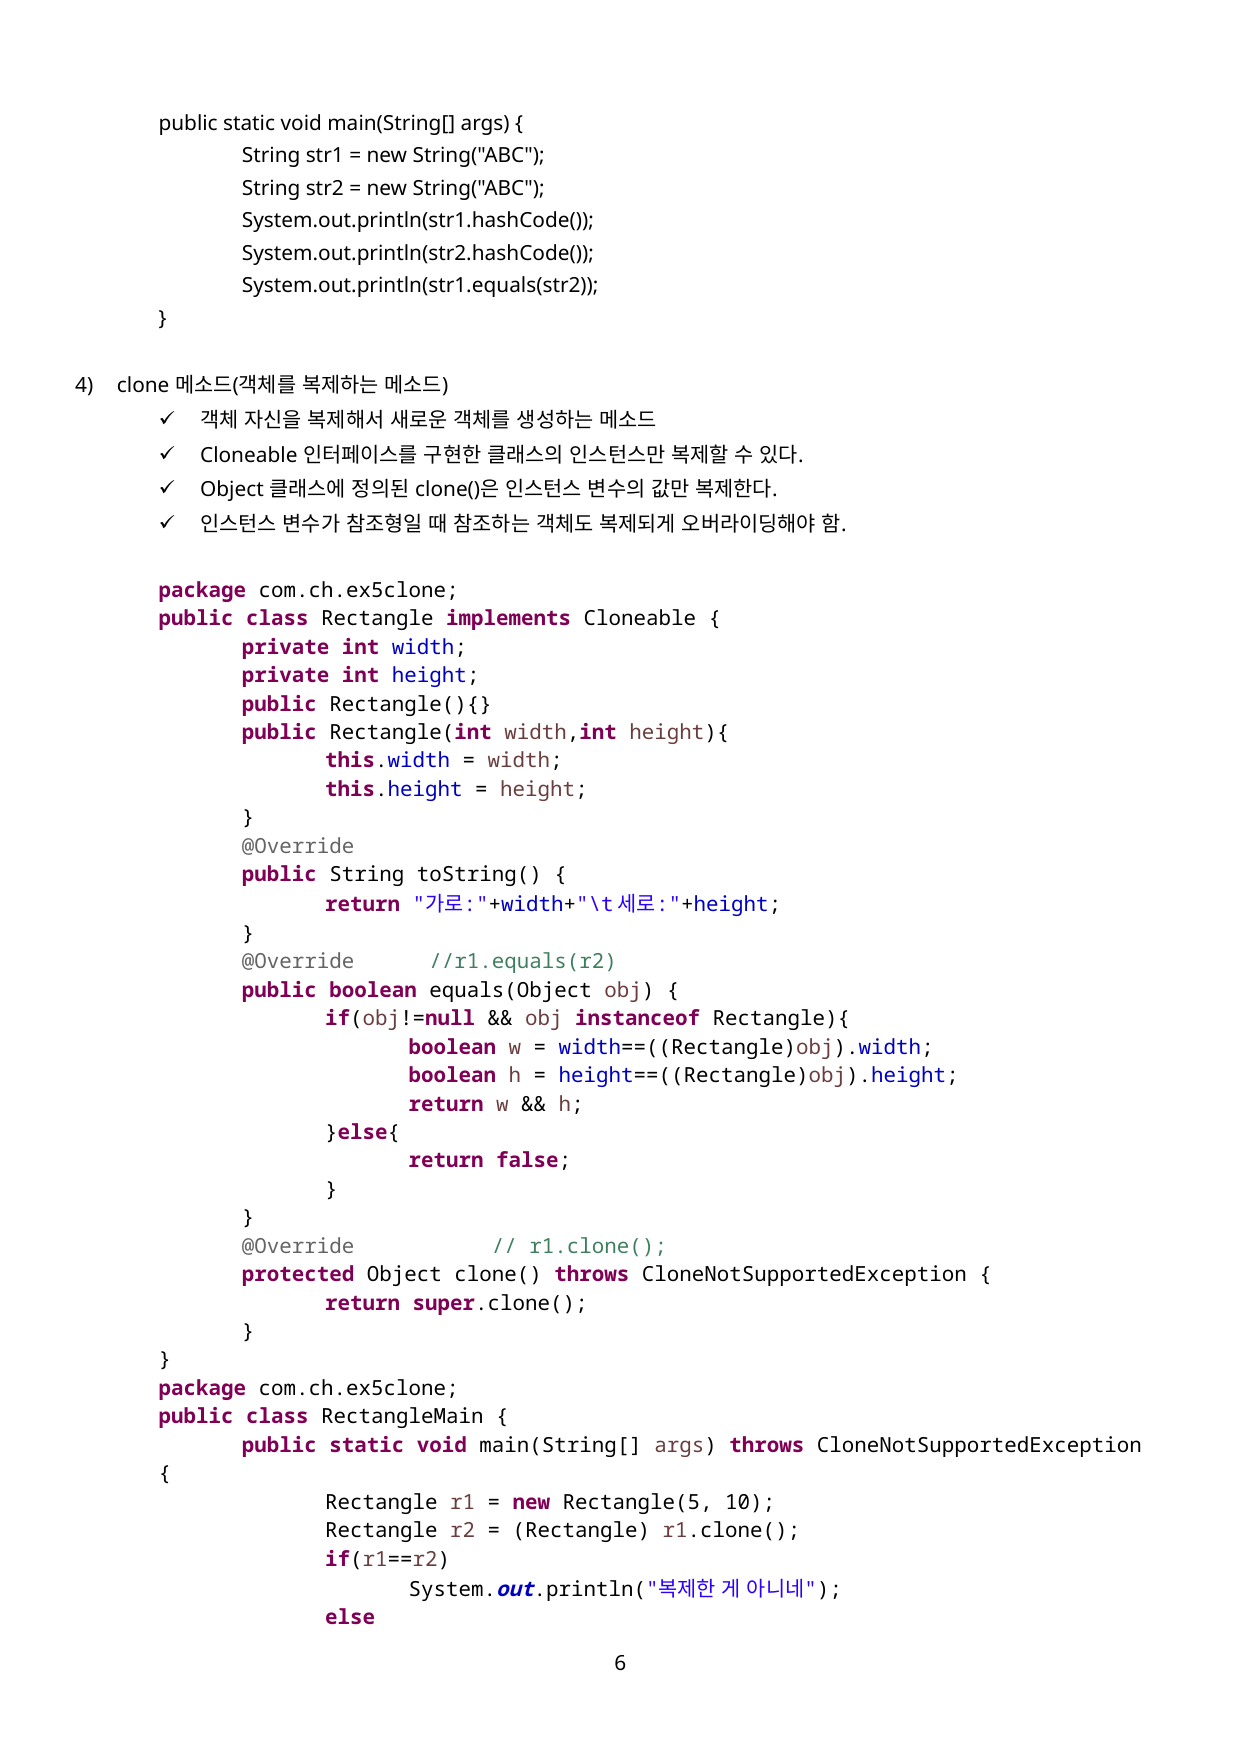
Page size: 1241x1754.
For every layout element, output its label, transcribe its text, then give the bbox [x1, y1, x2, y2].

text public Rectangle(){} [158, 689, 1165, 717]
text System.out.println(str1.hashCode()); [75, 205, 1165, 234]
text String str2 = new String("ABC"); [75, 173, 1165, 201]
text if(obj!=null && obj instanceof Rectangle){ [158, 1003, 1165, 1032]
text } [158, 1316, 1165, 1344]
text else [158, 1602, 1165, 1631]
text } [158, 1344, 1165, 1373]
text } [158, 918, 1165, 946]
text String str1 = new String("ABC"); [75, 140, 1165, 169]
text this.height = height; [158, 774, 1165, 802]
text Rectangle r1 = new Rectangle(5, 10); [158, 1487, 1165, 1515]
text package com.ch.ex5clone; [158, 575, 1165, 603]
text } [158, 1174, 1165, 1202]
text Rectangle r2 = (Rectangle) r1.clone(); [158, 1515, 1165, 1544]
text private int width; [158, 632, 1165, 660]
text System.out.println(str2.hashCode()); [75, 238, 1165, 266]
text return super.clone(); [158, 1288, 1165, 1316]
text public static void main(String[] args) { [75, 108, 1165, 136]
text this.width = width; [158, 746, 1165, 774]
list clone 메소드(객체를 복제하는 메소드) [75, 368, 1165, 399]
text if(r1==r2) [158, 1544, 1165, 1572]
list 객체 자신을 복제해서 새로운 객체를 생성하는 메소드 [158, 403, 1165, 433]
text public boolean equals(Object obj) { [158, 975, 1165, 1003]
text protected Object clone() throws CloneNotSupportedException { [158, 1259, 1165, 1288]
list 인스턴스 변수가 참조형일 때 참조하는 객체도 복제되게 오버라이딩해야 함. [158, 507, 1165, 538]
text } [75, 303, 1165, 332]
text public static void main(String[] args) throws CloneNotSupportedException { [158, 1430, 1165, 1487]
text System.out.println("복제한 게 아니네"); [158, 1572, 1165, 1602]
text return w && h; [158, 1089, 1165, 1117]
text @Override // r1.clone(); [158, 1231, 1165, 1259]
text @Override //r1.equals(r2) [158, 946, 1165, 975]
text } [158, 1202, 1165, 1231]
text public String toString() { [158, 859, 1165, 888]
text public Rectangle(int width,int height){ [158, 717, 1165, 746]
text } [158, 802, 1165, 831]
list Cloneable 인터페이스를 구현한 클래스의 인스턴스만 복제할 수 있다. [158, 438, 1165, 468]
text package com.ch.ex5clone; [158, 1373, 1165, 1401]
text boolean h = height==((Rectangle)obj).height; [158, 1060, 1165, 1089]
list Object 클래스에 정의된 clone()은 인스턴스 변수의 값만 복제한다. [158, 473, 1165, 503]
text }else{ [158, 1117, 1165, 1146]
text @Override [158, 831, 1165, 859]
text public class Rectangle implements Cloneable { [158, 603, 1165, 632]
text boolean w = width==((Rectangle)obj).width; [158, 1032, 1165, 1060]
text System.out.println(str1.equals(str2)); [75, 271, 1165, 299]
text public class RectangleMain { [158, 1401, 1165, 1430]
text return "가로:"+width+"\t세로:"+height; [158, 888, 1165, 918]
text return false; [158, 1146, 1165, 1174]
text private int height; [158, 660, 1165, 689]
